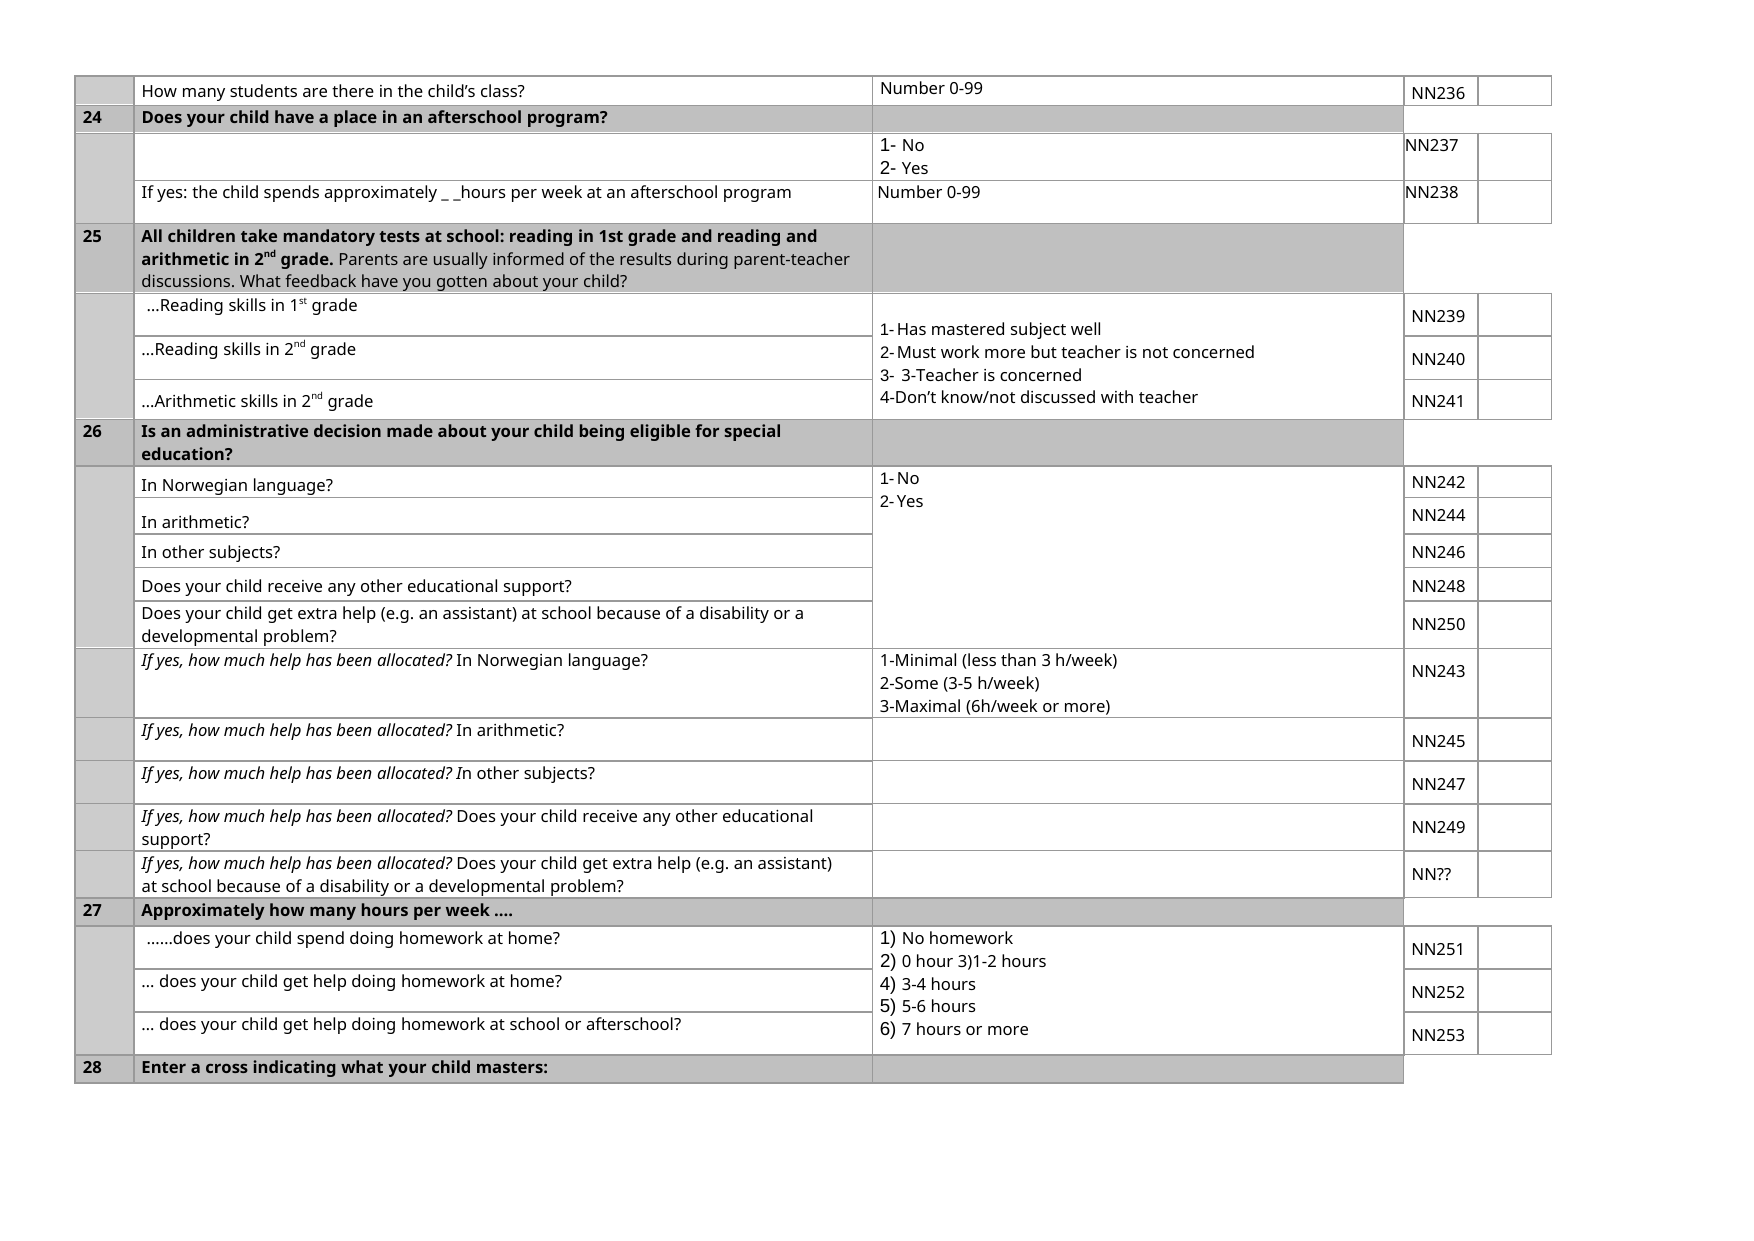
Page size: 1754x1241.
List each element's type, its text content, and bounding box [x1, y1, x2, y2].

table_cell NN239 [1405, 294, 1477, 335]
table_cell If yes: the child spends approximately _ _hours per week at an afterschool program [135, 181, 872, 223]
table_cell [76, 467, 133, 647]
table_cell [1479, 467, 1551, 497]
table_cell If yes, how much help has been allocated? Does your child receive any other educational support? [135, 805, 872, 850]
table_cell [873, 851, 1403, 897]
table_cell If yes, how much help has been allocated? In Norwegian language? [135, 649, 872, 717]
table_cell How many students are there in the child’s class? [135, 77, 872, 104]
table_cell [135, 134, 872, 179]
table_cell Is an administrative decision made about your child being eligible for special education? [135, 420, 872, 465]
table_cell ……does your child spend doing homework at home? [135, 927, 872, 968]
table_cell [1479, 568, 1551, 600]
table_cell [1479, 77, 1551, 104]
table_cell [873, 761, 1403, 803]
table_cell [1479, 649, 1551, 717]
table_cell NN247 [1405, 762, 1477, 803]
table_cell [873, 1056, 1403, 1082]
table_cell [76, 927, 133, 1054]
table_cell [76, 761, 133, 803]
table_cell Enter a cross indicating what your child masters: [135, 1056, 872, 1082]
table_cell [1479, 1013, 1551, 1054]
table_cell NN246 [1405, 535, 1477, 567]
table_cell 25 [76, 224, 133, 292]
table_cell NN245 [1405, 719, 1477, 760]
table_cell If yes, how much help has been allocated? In other subjects? [135, 762, 872, 803]
table_cell [873, 899, 1403, 925]
table_cell [1479, 498, 1551, 533]
table_cell [1479, 719, 1551, 760]
table_cell Approximately how many hours per week …. [135, 899, 872, 925]
table_cell NN?? [1405, 852, 1477, 897]
table_cell [873, 804, 1403, 850]
table_cell In arithmetic? [135, 498, 872, 533]
table_cell Does your child get extra help (e.g. an assistant) at school because of a disability or a developmental problem? [135, 602, 872, 647]
table_cell [1479, 294, 1551, 335]
table_cell [1479, 181, 1551, 223]
table_cell [873, 106, 1403, 132]
table_cell NN236 [1405, 77, 1477, 104]
table_cell 1-Minimal (less than 3 h/week) 2-Some (3-5 h/week) 3-Maximal (6h/week or more) [873, 649, 1403, 717]
table_cell NN242 [1405, 467, 1477, 497]
table_cell NN248 [1405, 568, 1477, 600]
table_cell …Reading skills in 2nd grade [135, 337, 872, 378]
table_cell …Reading skills in 1st grade [135, 294, 872, 335]
table_cell [76, 804, 133, 850]
table_cell [76, 134, 133, 223]
table_cell Number 0-99 [873, 77, 1403, 104]
table_cell [76, 851, 133, 897]
table_cell Number 0-99 [873, 181, 1403, 223]
table_cell [1479, 380, 1551, 418]
table_cell NN249 [1405, 805, 1477, 850]
table_cell … does your child get help doing homework at school or afterschool? [135, 1013, 872, 1054]
table_cell …Arithmetic skills in 2nd grade [135, 380, 872, 418]
table_cell [1479, 927, 1551, 968]
table_cell In other subjects? [135, 535, 872, 567]
table_cell NN238 [1405, 181, 1477, 223]
table_cell If yes, how much help has been allocated? In arithmetic? [135, 719, 872, 760]
table_cell 27 [76, 899, 133, 925]
table_cell [1479, 602, 1551, 647]
table_cell Does your child receive any other educational support? [135, 568, 872, 600]
table_cell 26 [76, 420, 133, 465]
table_cell NN253 [1405, 1013, 1477, 1054]
table_cell [1479, 535, 1551, 567]
table_cell [1479, 762, 1551, 803]
table_cell [1479, 970, 1551, 1011]
table_cell 24 [76, 106, 133, 132]
table_cell [873, 224, 1403, 292]
table_cell [873, 420, 1403, 465]
table_cell NN252 [1405, 970, 1477, 1011]
table_cell [1479, 134, 1551, 179]
table_cell [1479, 852, 1551, 897]
table_cell [1479, 805, 1551, 850]
table_cell 28 [76, 1056, 133, 1082]
table_cell NN237 [1405, 134, 1477, 179]
table_cell NN241 [1405, 380, 1477, 418]
table_cell NN243 [1405, 649, 1477, 717]
table_cell Has mastered subject well Must work more but teacher is not concerned 3-Teacher is concerned 4-Don’t know/not discussed with teacher [873, 294, 1403, 418]
table_cell NN251 [1405, 927, 1477, 968]
table_cell [76, 294, 133, 418]
table_cell NN250 [1405, 602, 1477, 647]
table_cell [76, 77, 133, 104]
table_cell All children take mandatory tests at school: reading in 1st grade and reading and arithmetic in 2nd grade. Parents are usually informed of the results during parent-teacher discussions. What feedback have you gotten about your child? [135, 224, 872, 292]
table_cell In Norwegian language? [135, 467, 872, 497]
table_cell Does your child have a place in an afterschool program? [135, 106, 872, 132]
table_cell [76, 718, 133, 760]
table_cell … does your child get help doing homework at home? [135, 970, 872, 1011]
table_cell No homework 0 hour 3)1-2 hours 3-4 hours 5-6 hours 7 hours or more [873, 927, 1403, 1054]
table_cell No Yes [873, 467, 1403, 647]
table_cell If yes, how much help has been allocated? Does your child get extra help (e.g. an assistant) at school because of a disability or a developmental problem? [135, 852, 872, 897]
table_cell NN240 [1405, 337, 1477, 378]
table_cell [1479, 337, 1551, 378]
table_cell [76, 649, 133, 717]
table_cell [873, 718, 1403, 760]
table_cell NN244 [1405, 498, 1477, 533]
table_cell No Yes [873, 134, 1403, 179]
